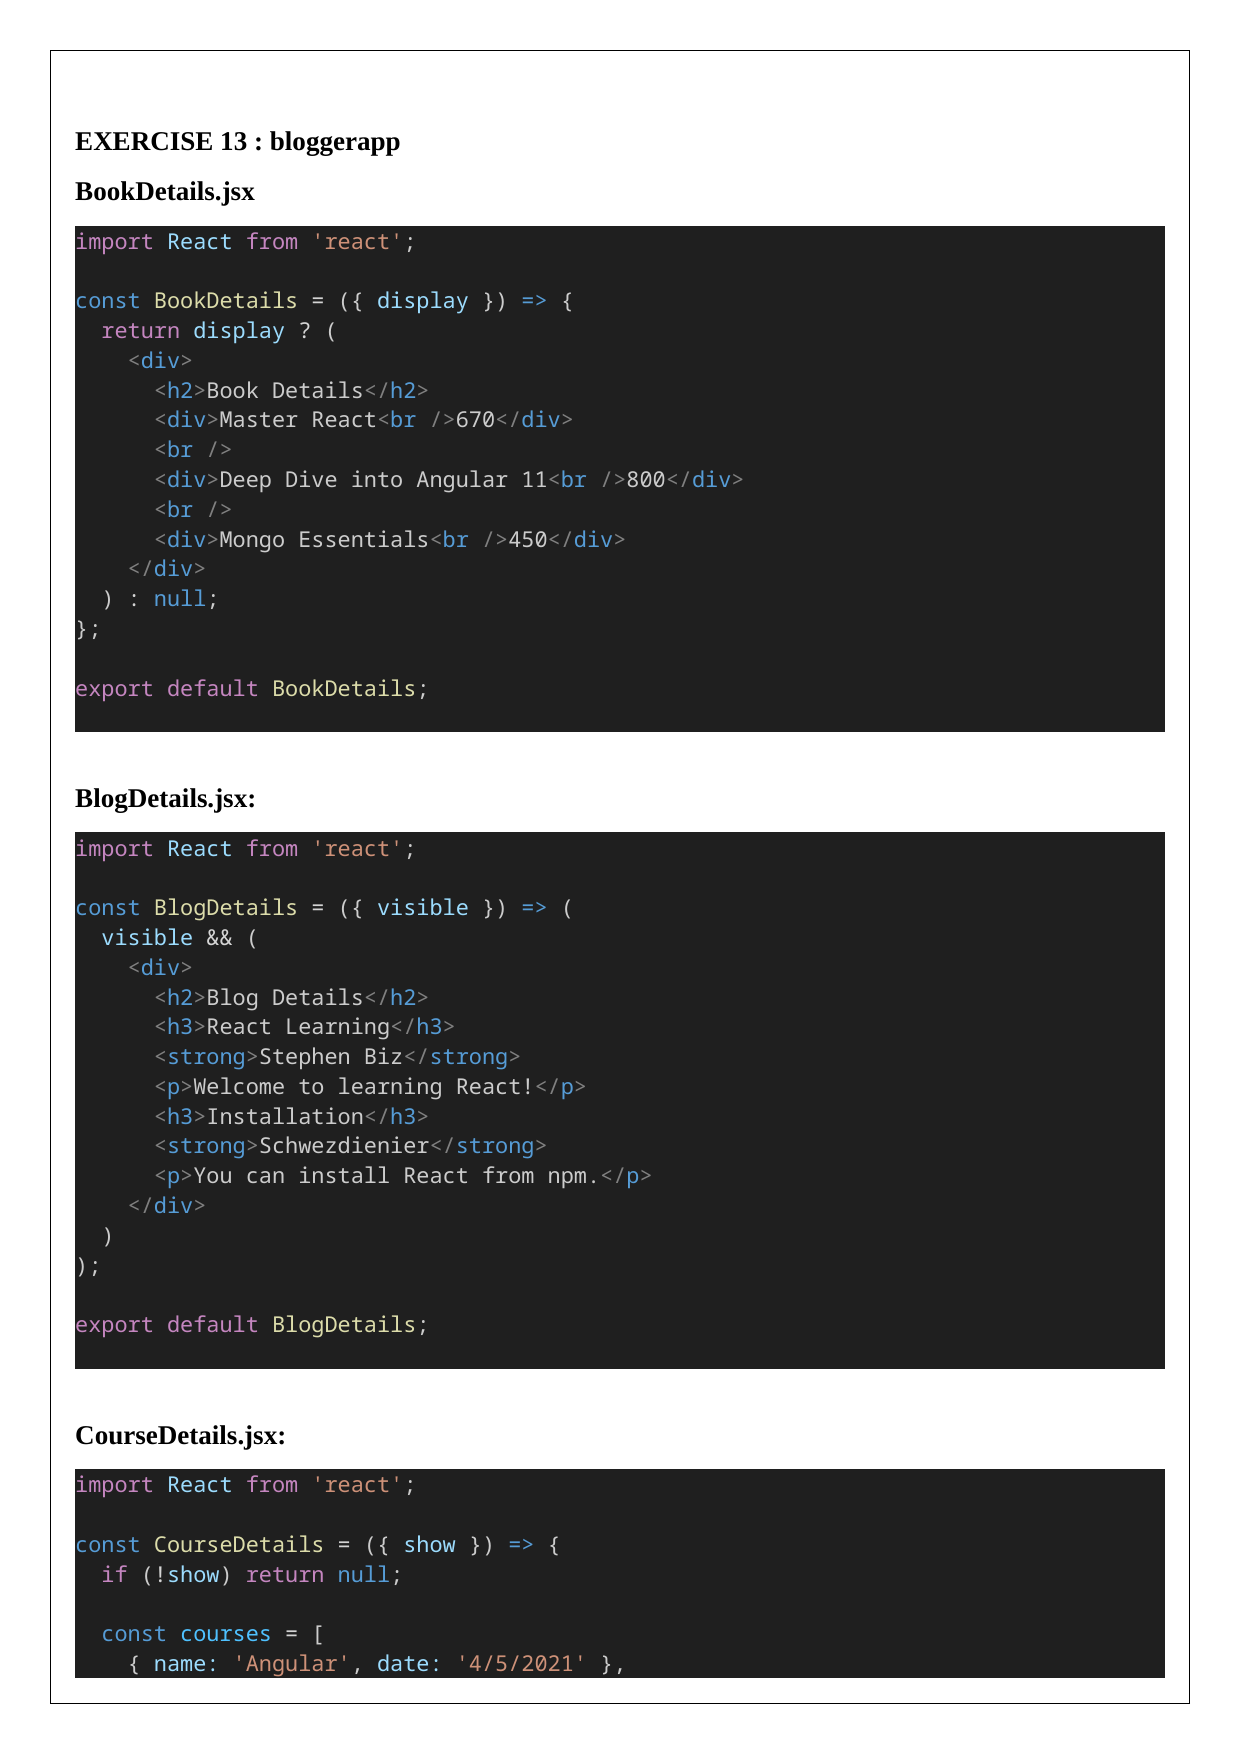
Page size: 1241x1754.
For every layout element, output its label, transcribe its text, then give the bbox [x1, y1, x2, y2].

text import React from 'react'; [75, 832, 1165, 862]
text return display ? ( [75, 315, 1165, 345]
text }; [75, 613, 1165, 643]
text ) [75, 1220, 1165, 1249]
text <h2>Blog Details</h2> [75, 981, 1165, 1011]
text <div>Deep Dive into Angular 11<br />800</div> [75, 464, 1165, 494]
text import React from 'react'; [75, 226, 1165, 255]
text export default BookDetails; [75, 672, 1165, 702]
text <p>Welcome to learning React!</p> [75, 1071, 1165, 1101]
text <div> [75, 345, 1165, 374]
text export default BlogDetails; [75, 1309, 1165, 1339]
text const BookDetails = ({ display }) => { [75, 285, 1165, 315]
text EXERCISE 13 : bloggerapp [75, 125, 1165, 156]
text ); [75, 1249, 1165, 1279]
text </div> [75, 553, 1165, 583]
text <div>Mongo Essentials<br />450</div> [75, 523, 1165, 553]
text <div>Master React<br />670</div> [75, 404, 1165, 434]
text <br /> [75, 434, 1165, 464]
text const BlogDetails = ({ visible }) => ( [75, 892, 1165, 922]
text <p>You can install React from npm.</p> [75, 1160, 1165, 1190]
text const CourseDetails = ({ show }) => { [75, 1529, 1165, 1558]
text if (!show) return null; [75, 1558, 1165, 1588]
text { name: 'Angular', date: '4/5/2021' }, [75, 1648, 1165, 1678]
text </div> [75, 1190, 1165, 1220]
text <h3>React Learning</h3> [75, 1011, 1165, 1041]
text visible && ( [75, 922, 1165, 952]
text CourseDetails.jsx: [75, 1419, 1165, 1450]
text BlogDetails.jsx: [75, 782, 1165, 813]
text BookDetails.jsx [75, 175, 1165, 207]
text <div> [75, 952, 1165, 981]
text <strong>Schwezdienier</strong> [75, 1130, 1165, 1160]
text <strong>Stephen Biz</strong> [75, 1041, 1165, 1071]
text <br /> [75, 494, 1165, 523]
text <h2>Book Details</h2> [75, 374, 1165, 404]
text import React from 'react'; [75, 1469, 1165, 1499]
text const courses = [ [75, 1618, 1165, 1648]
text <h3>Installation</h3> [75, 1101, 1165, 1130]
text ) : null; [75, 583, 1165, 613]
